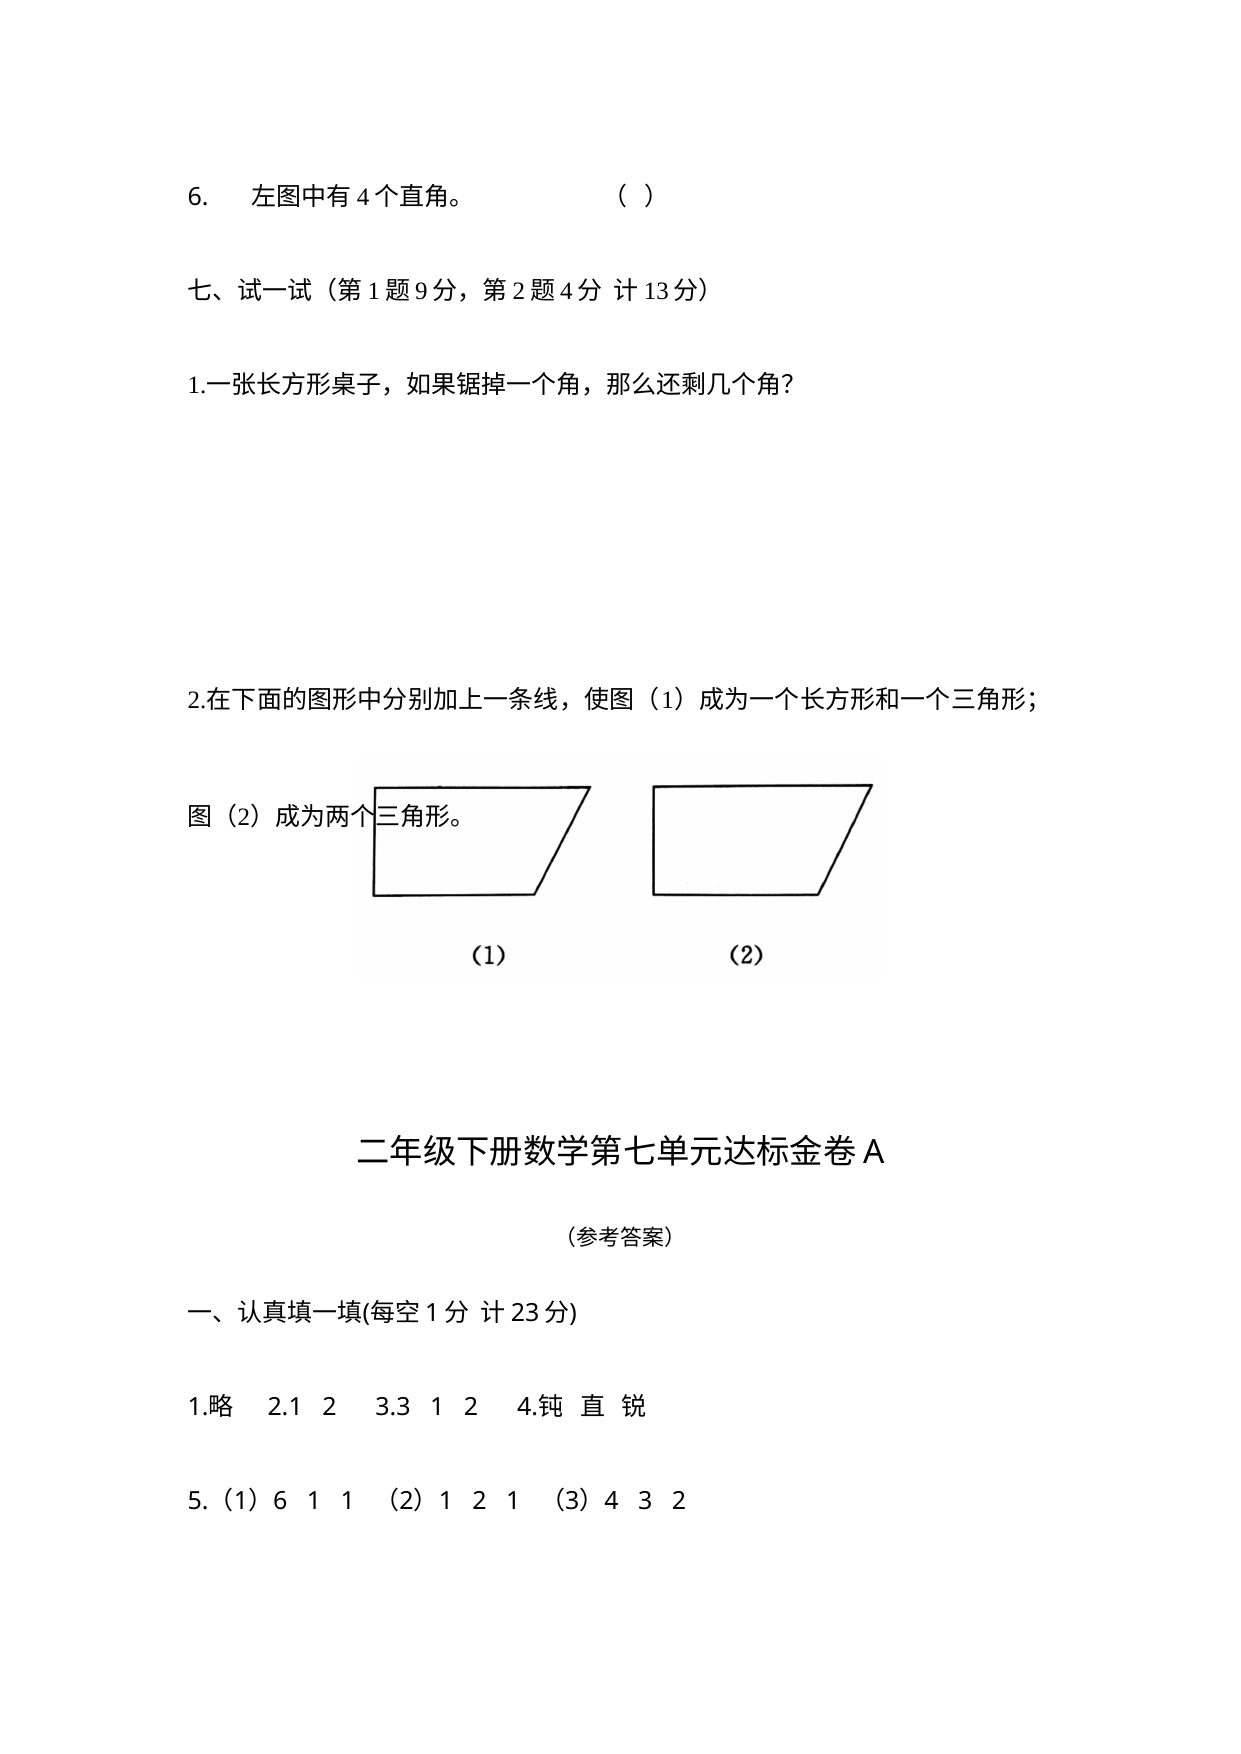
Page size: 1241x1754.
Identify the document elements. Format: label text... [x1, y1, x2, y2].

text 1.一张长方形桌子，如果锯掉一个角，那么还剩几个角？ [187, 350, 1053, 415]
picture [358, 847, 883, 978]
text 6. 左图中有4个直角。 （ ） [187, 162, 1053, 227]
text 2.在下面的图形中分别加上一条线，使图（1）成为一个长方形和一个三角形；图（2）成为两个三角形。 [187, 666, 1053, 847]
text 5.（1）6 1 1 （2）1 2 1 （3）4 3 2 [187, 1466, 1053, 1531]
text 二年级下册数学第七单元达标金卷A [187, 1116, 1053, 1181]
text （参考答案） [187, 1220, 1053, 1252]
text 一、认真填一填(每空1分 计23分) [187, 1278, 1053, 1343]
text 1.略 2.1 2 3.3 1 2 4.钝 直 锐 [187, 1372, 1053, 1437]
text 七、试一试（第1题9分，第2题4分 计13分） [187, 256, 1053, 321]
